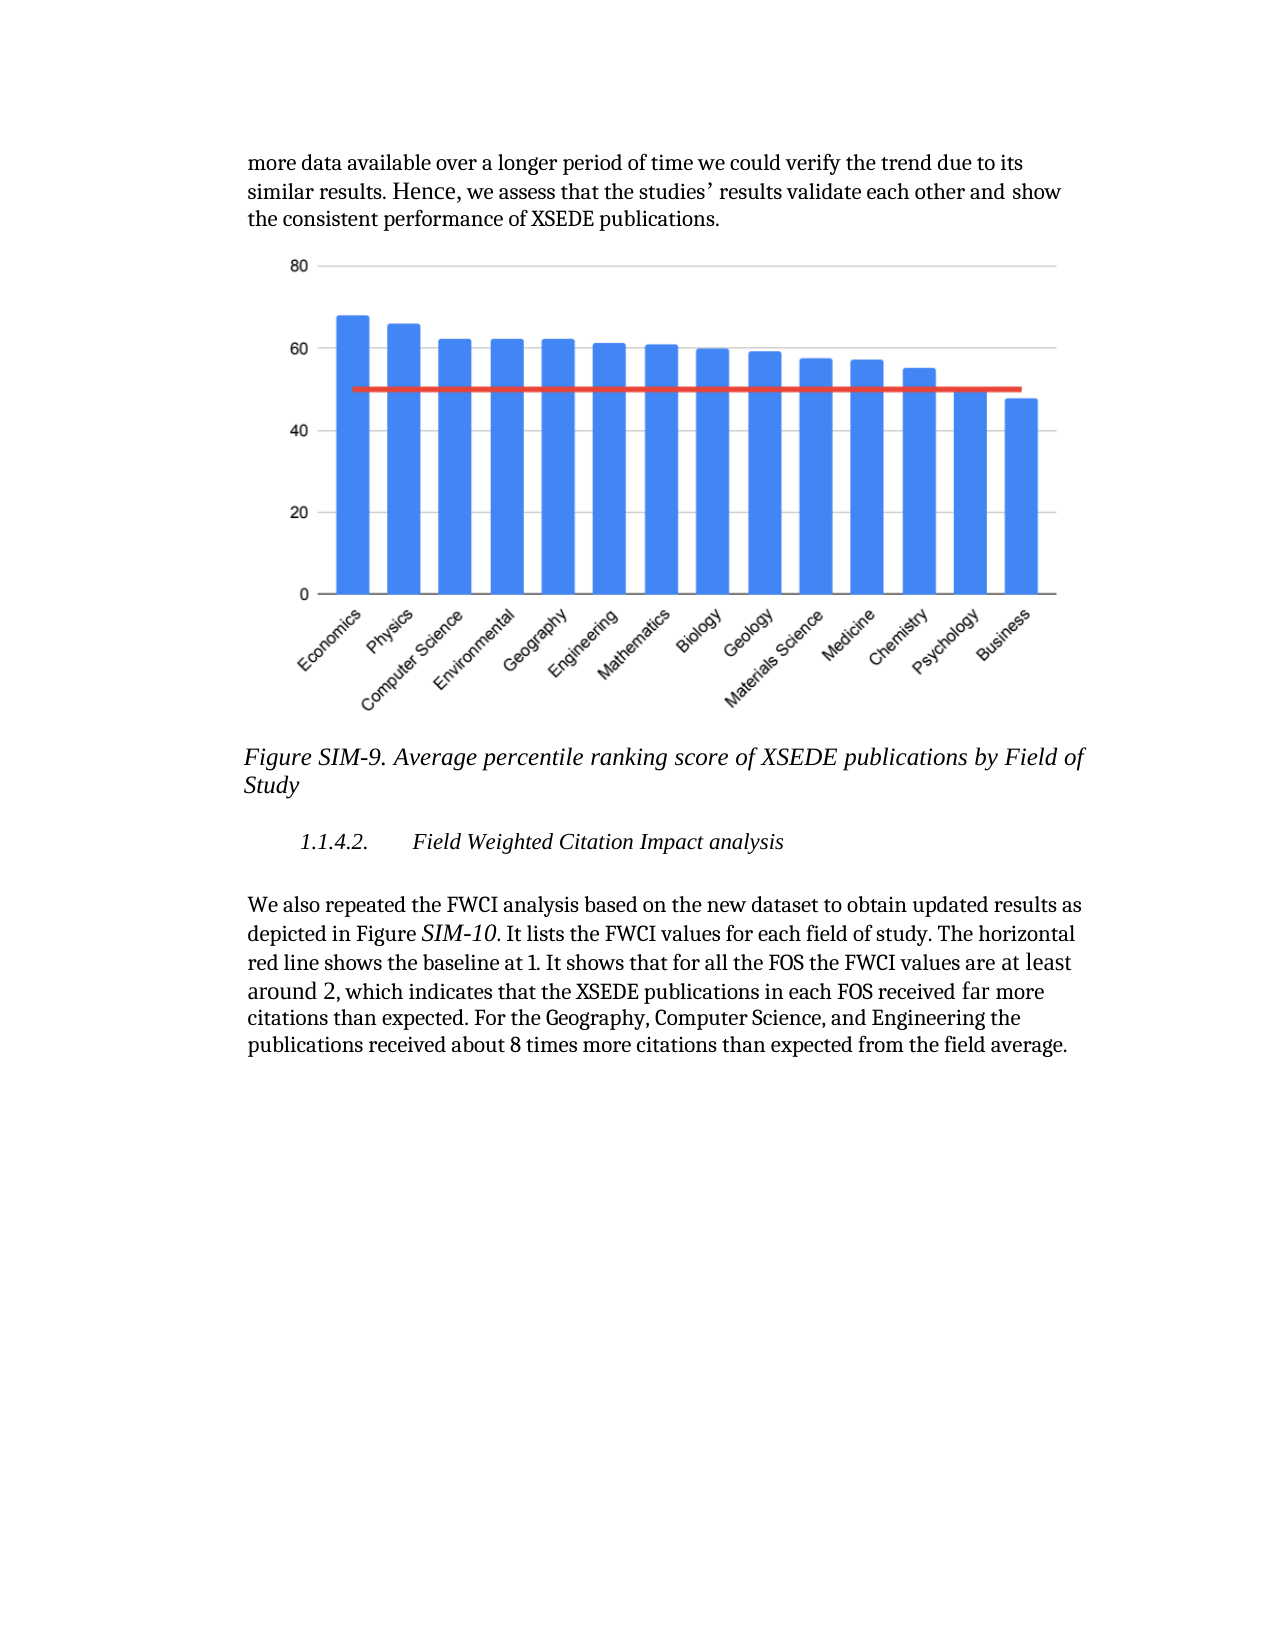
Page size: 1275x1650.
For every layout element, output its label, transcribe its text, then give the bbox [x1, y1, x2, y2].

text We also repeated the FWCI analysis based on the new dataset to obtain updated results as depicted in Figure SIM-10. It lists the FWCI values for each field of study. The horizontal red line shows the baseline at 1. It shows that for all the FOS the FWCI values are at least around 2, which indicates that the XSEDE publications in each FOS received far more citations than expected. For the Geography, Computer Science, and Engineering the publications received about 8 times more citations than expected from the field average. [247, 892, 1087, 1058]
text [247, 150, 1087, 232]
text Figure SIM-9. Average percentile ranking score of XSEDE publications by Field of Study [244, 742, 1087, 828]
subtitle Field Weighted Citation Impact analysis [300, 828, 1087, 854]
